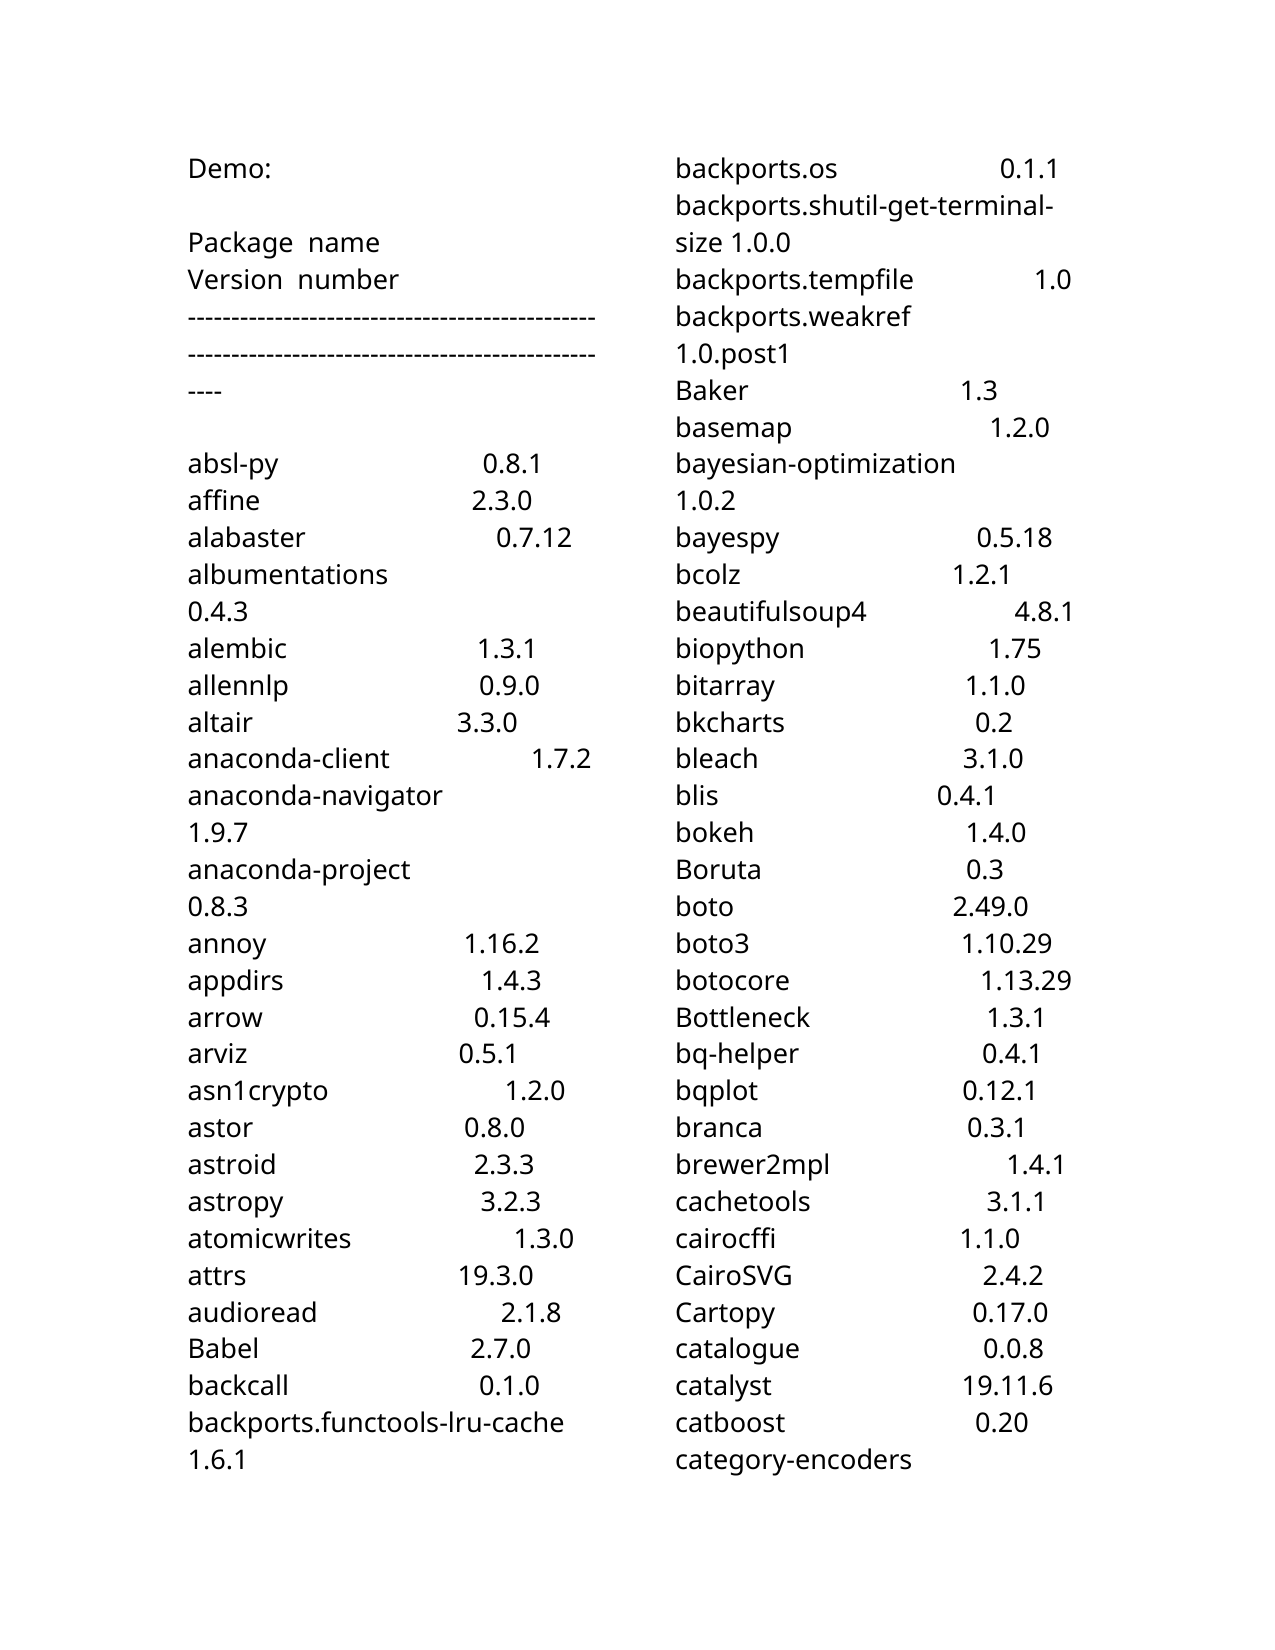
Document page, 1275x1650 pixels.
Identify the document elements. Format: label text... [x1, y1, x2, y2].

text anaconda-navigator 1.9.7 [187, 777, 600, 851]
text catalogue 0.0.8 [675, 1330, 1087, 1367]
text CairoSVG 2.4.2 [675, 1256, 1087, 1293]
text annoy 1.16.2 [187, 924, 600, 961]
text catboost 0.20 [675, 1404, 1087, 1441]
text Demo: [187, 150, 600, 187]
text allennlp 0.9.0 [187, 666, 600, 703]
text bayespy 0.5.18 [675, 519, 1087, 556]
text bitarray 1.1.0 [675, 666, 1087, 703]
text albumentations 0.4.3 [187, 556, 600, 629]
text backports.shutil-get-terminal-size 1.0.0 [675, 187, 1087, 261]
text anaconda-project 0.8.3 [187, 851, 600, 924]
text alabaster 0.7.12 [187, 519, 600, 556]
text alembic 1.3.1 [187, 629, 600, 666]
text audioread 2.1.8 [187, 1293, 600, 1330]
text backports.functools-lru-cache 1.6.1 [187, 1404, 600, 1477]
text biopython 1.75 [675, 629, 1087, 666]
text Package name Version number [187, 224, 600, 297]
text Boruta 0.3 [675, 851, 1087, 887]
text astropy 3.2.3 [187, 1182, 600, 1219]
text boto3 1.10.29 [675, 924, 1087, 961]
text astor 0.8.0 [187, 1109, 600, 1146]
text absl-py 0.8.1 [187, 445, 600, 482]
text bayesian-optimization 1.0.2 [675, 445, 1087, 519]
text Cartopy 0.17.0 [675, 1293, 1087, 1330]
text anaconda-client 1.7.2 [187, 740, 600, 777]
text cairocffi 1.1.0 [675, 1219, 1087, 1256]
text blis 0.4.1 [675, 777, 1087, 814]
text botocore 1.13.29 [675, 961, 1087, 998]
text asn1crypto 1.2.0 [187, 1072, 600, 1109]
text Baker 1.3 [675, 371, 1087, 408]
text category-encoders 2.1.0 [675, 1441, 1087, 1477]
text arrow 0.15.4 [187, 998, 600, 1035]
text basemap 1.2.0 [675, 408, 1087, 445]
text astroid 2.3.3 [187, 1146, 600, 1182]
text brewer2mpl 1.4.1 [675, 1146, 1087, 1182]
text bkcharts 0.2 [675, 703, 1087, 740]
text backports.weakref 1.0.post1 [675, 297, 1087, 371]
text appdirs 1.4.3 [187, 961, 600, 998]
text boto 2.49.0 [675, 887, 1087, 924]
text backcall 0.1.0 [187, 1367, 600, 1404]
text beautifulsoup4 4.8.1 [675, 592, 1087, 629]
text bokeh 1.4.0 [675, 814, 1087, 851]
text backports.os 0.1.1 [675, 150, 1087, 187]
text arviz 0.5.1 [187, 1035, 600, 1072]
text bq-helper 0.4.1 [675, 1035, 1087, 1072]
text -------------------------------------------------------------------------------------------------- [187, 297, 600, 408]
text Babel 2.7.0 [187, 1330, 600, 1367]
text branca 0.3.1 [675, 1109, 1087, 1146]
text backports.tempfile 1.0 [675, 261, 1087, 297]
text catalyst 19.11.6 [675, 1367, 1087, 1404]
text attrs 19.3.0 [187, 1256, 600, 1293]
text bqplot 0.12.1 [675, 1072, 1087, 1109]
text cachetools 3.1.1 [675, 1182, 1087, 1219]
text bleach 3.1.0 [675, 740, 1087, 777]
text atomicwrites 1.3.0 [187, 1219, 600, 1256]
text affine 2.3.0 [187, 482, 600, 519]
text bcolz 1.2.1 [675, 556, 1087, 592]
text Bottleneck 1.3.1 [675, 998, 1087, 1035]
text altair 3.3.0 [187, 703, 600, 740]
